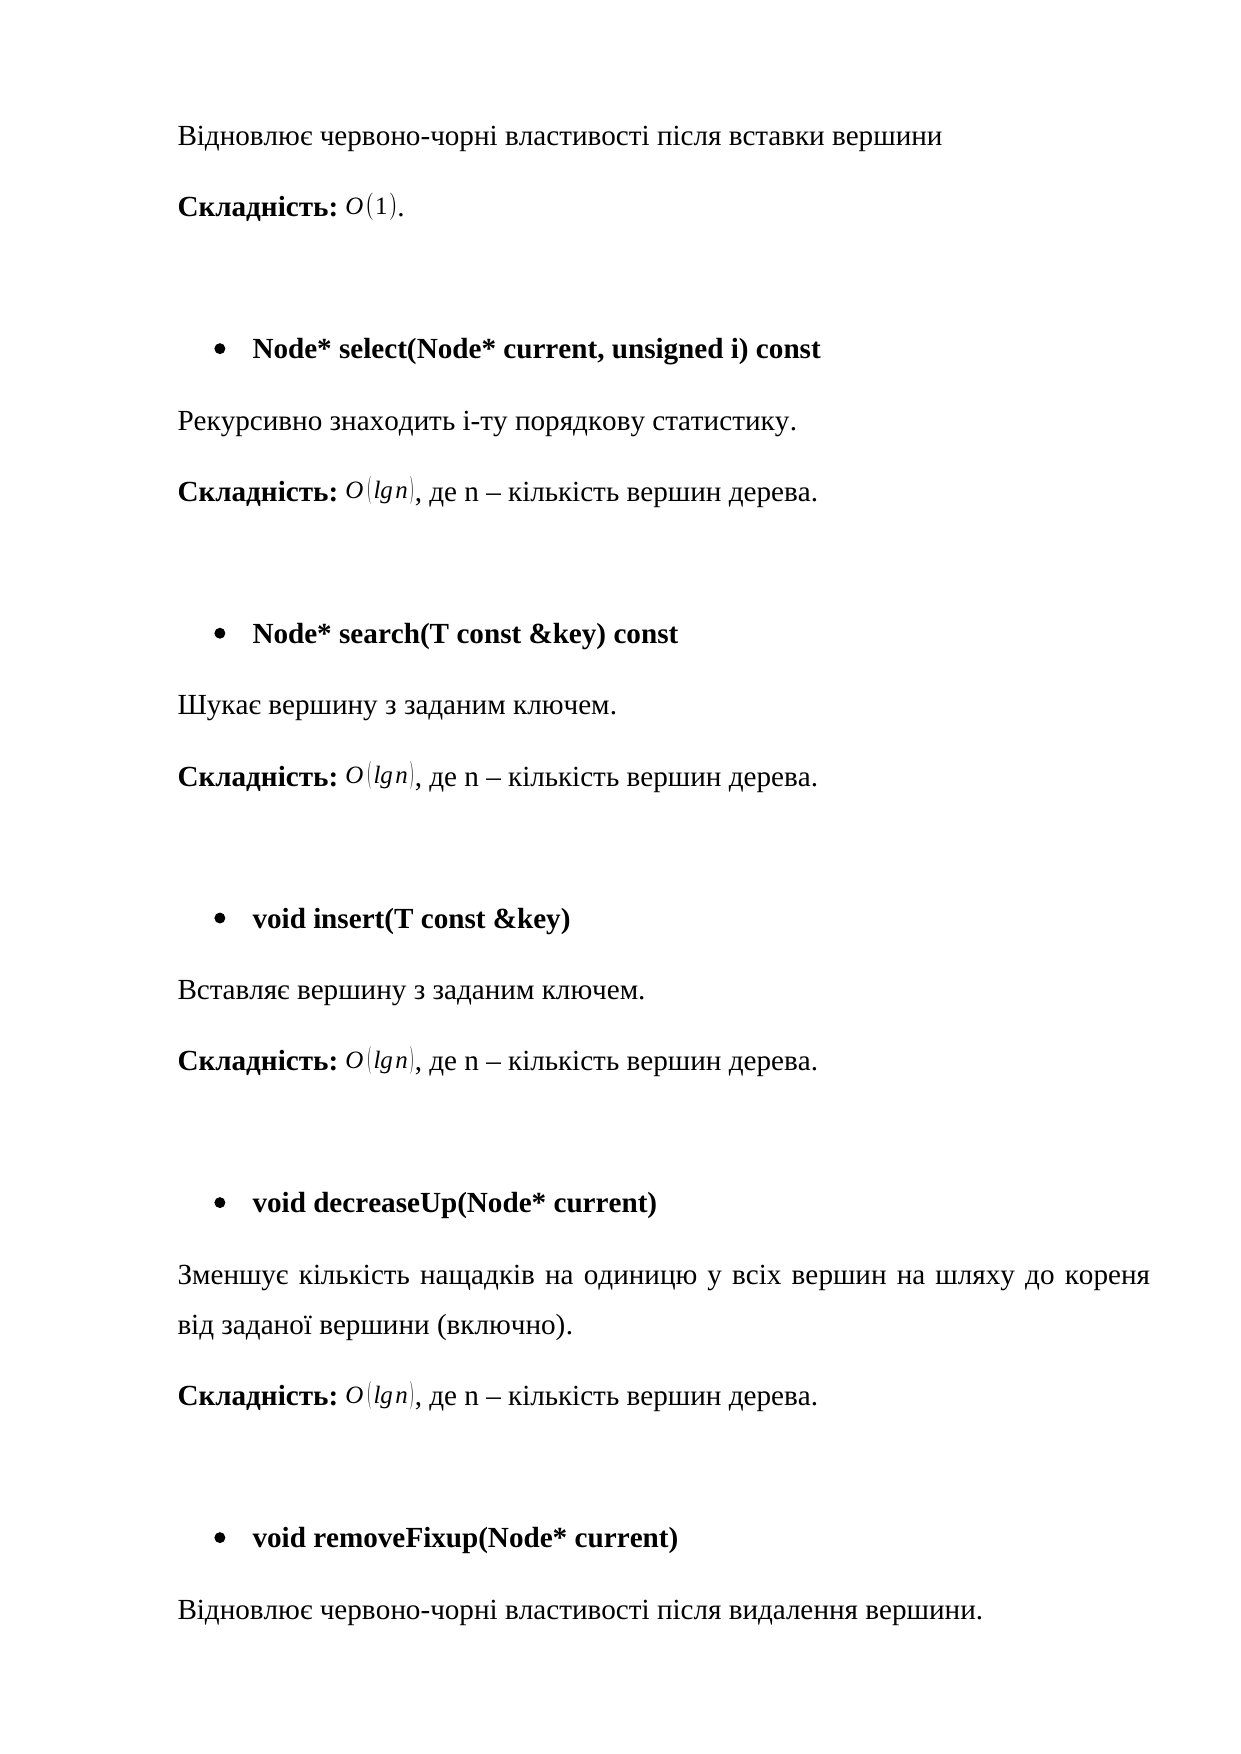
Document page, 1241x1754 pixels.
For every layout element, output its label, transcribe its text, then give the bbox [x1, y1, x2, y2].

list Node* select(Node* current, unsigned i) const [215, 332, 1152, 365]
text Складність: , де n – кількість вершин дерева. [177, 474, 1152, 507]
text Вставляє вершину з заданим ключем. [177, 972, 1152, 1006]
text Відновлює червоно-чорні властивості після вставки вершини [177, 118, 1152, 152]
list void removeFixup(Node* current) [215, 1521, 1152, 1554]
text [177, 1378, 1152, 1412]
list void insert(T const &key) [215, 901, 1152, 934]
text Відновлює червоно-чорні властивості після видалення вершини. [177, 1592, 1152, 1625]
text Складність: . [177, 189, 1152, 223]
list void decreaseUp(Node* current) [215, 1186, 1152, 1219]
list Node* search(T const &key) const [215, 616, 1152, 650]
text Складність: , де n – кількість вершин дерева. [177, 1043, 1152, 1077]
text Рекурсивно знаходить і-ту порядкову статистику. [177, 403, 1152, 436]
text Складність: , де n – кількість вершин дерева. [177, 759, 1152, 792]
text Шукає вершину з заданим ключем. [177, 687, 1152, 721]
text Зменшує кількість нащадків на одиницю у всіх вершин на шляху до кореня від заданої вершини (включно). [177, 1257, 1152, 1341]
